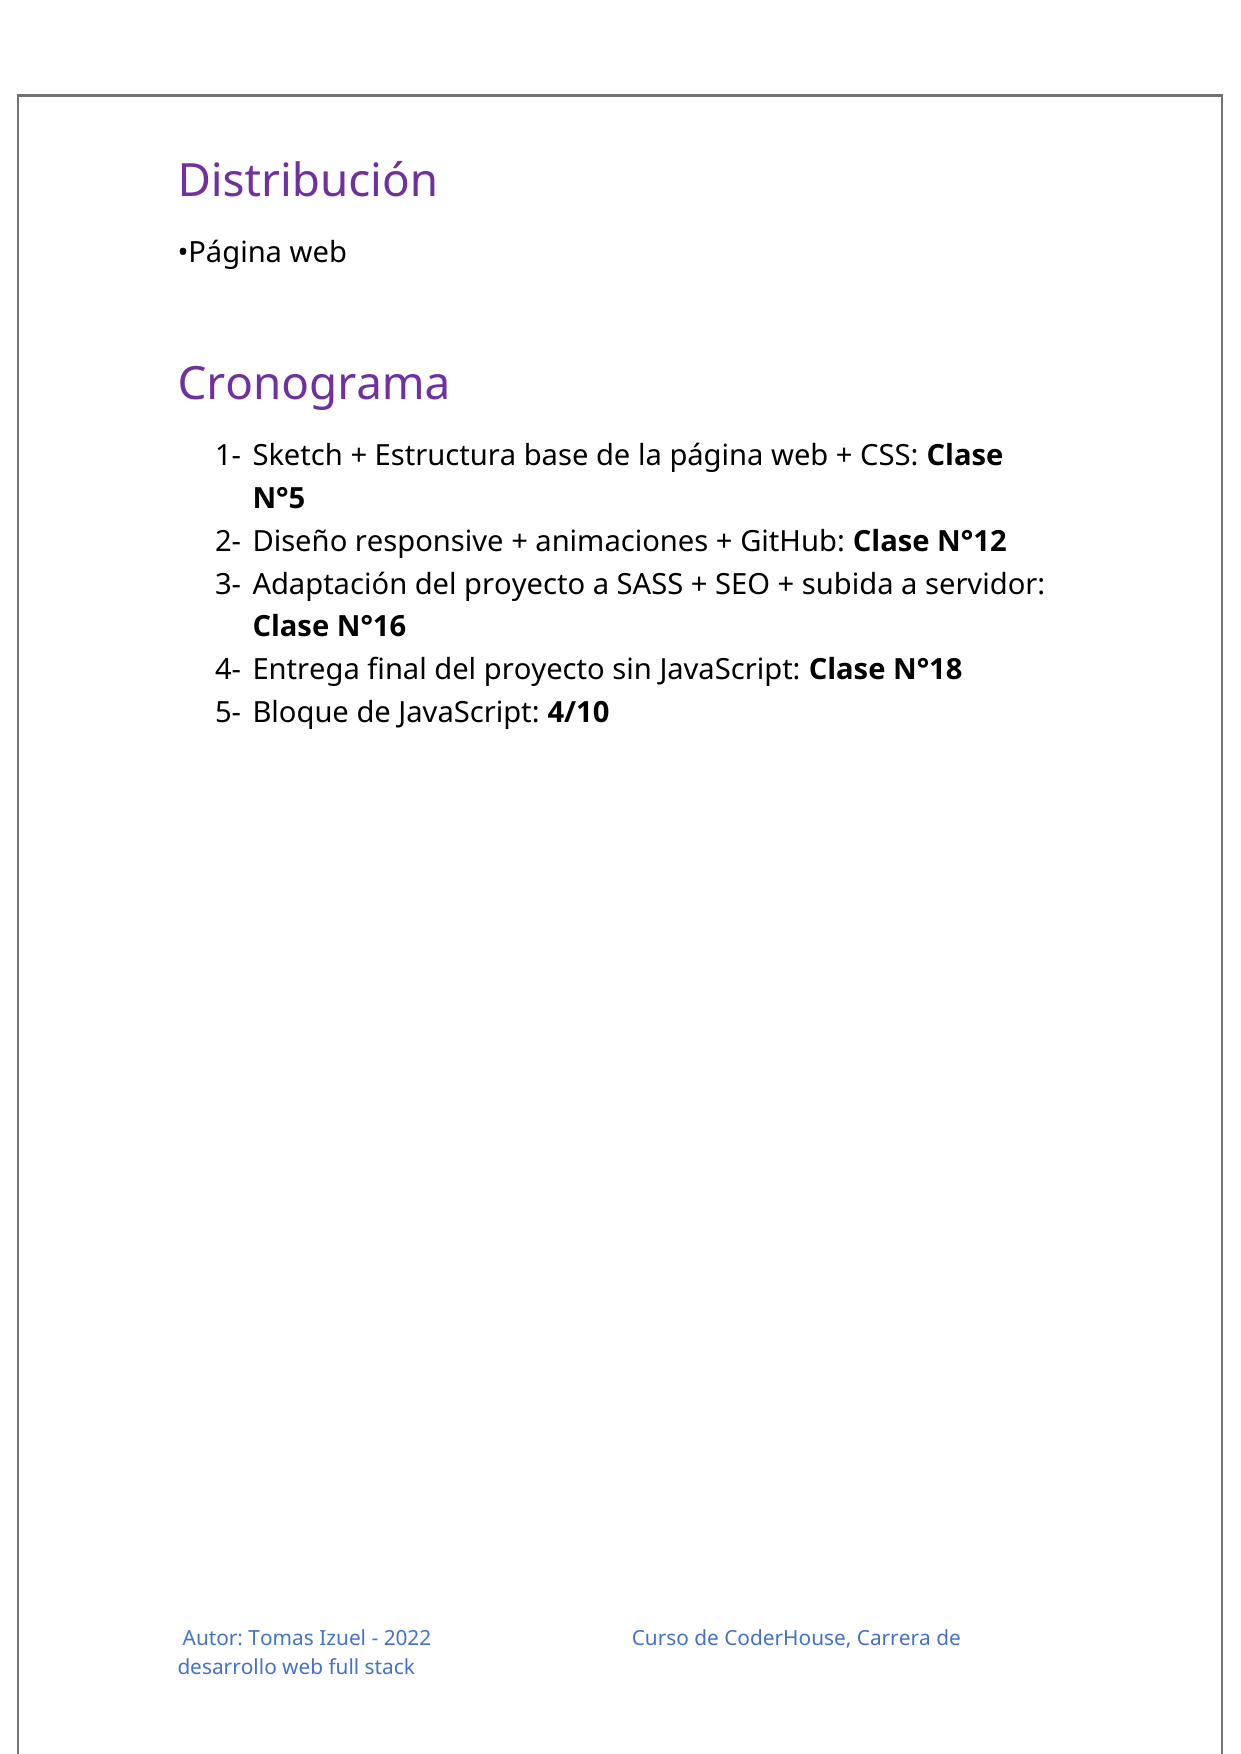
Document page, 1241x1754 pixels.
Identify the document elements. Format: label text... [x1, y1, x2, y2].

text •Página web [177, 232, 1063, 271]
list Entrega final del proyecto sin JavaScript: Clase N°18 [215, 648, 1063, 688]
text Cronograma [177, 351, 1063, 413]
list Diseño responsive + animaciones + GitHub: Clase N°12 [215, 520, 1063, 560]
list Adaptación del proyecto a SASS + SEO + subida a servidor: Clase N°16 [215, 563, 1063, 645]
list Sketch + Estructura base de la página web + CSS: Clase N°5 [215, 434, 1063, 517]
list Bloque de JavaScript: 4/10 [215, 691, 1063, 731]
text Distribución [177, 148, 1063, 210]
